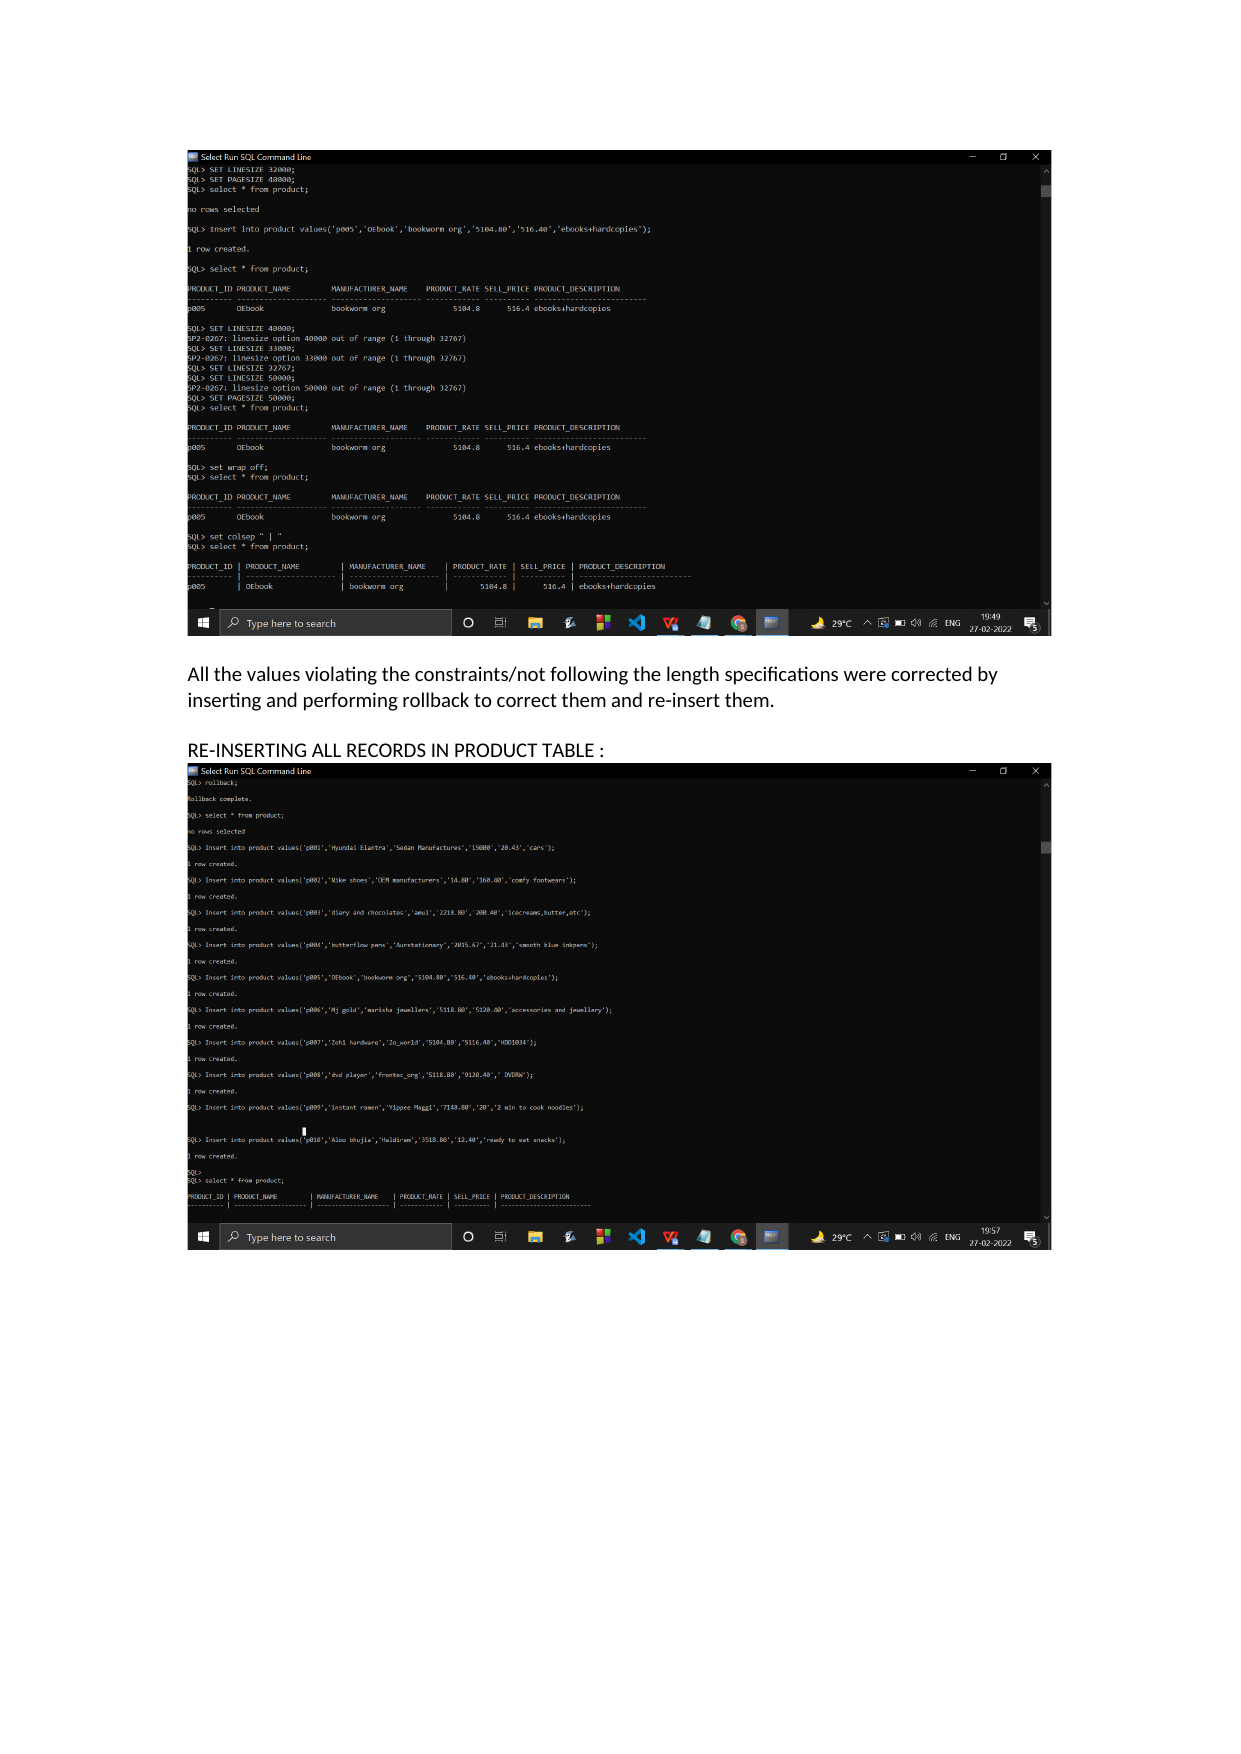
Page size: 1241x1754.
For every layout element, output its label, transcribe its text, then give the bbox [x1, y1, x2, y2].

picture [187, 150, 1052, 636]
picture [187, 763, 1052, 1250]
list All the values violating the constraints/not following the length specifications were corrected by inserting and performing rollback to correct them and re-insert them. [187, 661, 1053, 712]
text RE-INSERTING ALL RECORDS IN PRODUCT TABLE : [187, 738, 1053, 763]
